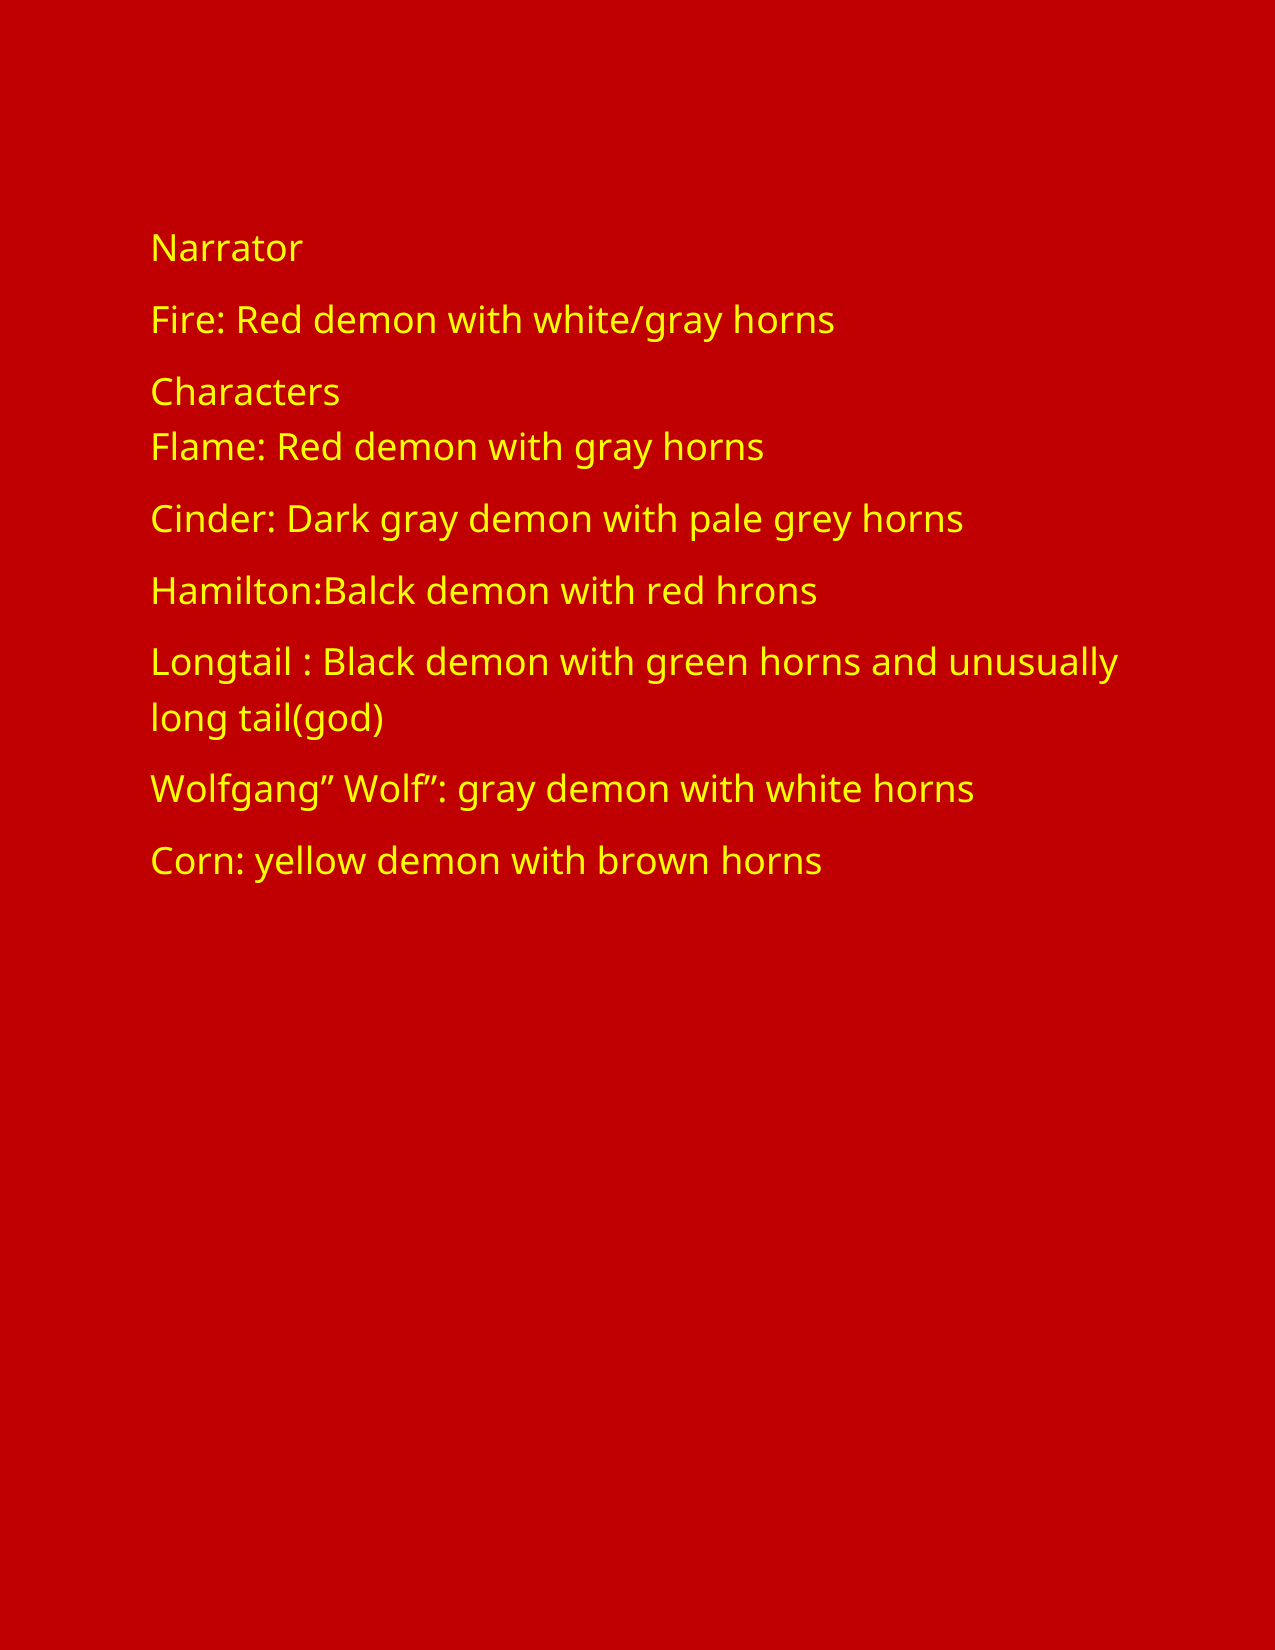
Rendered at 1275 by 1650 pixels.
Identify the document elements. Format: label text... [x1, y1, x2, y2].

text Cinder: Dark gray demon with pale grey horns [150, 492, 1125, 543]
text Fire: Red demon with white/gray horns [150, 293, 1125, 344]
text Corn: yellow demon with brown horns [150, 834, 1125, 885]
text Hamilton:Balck demon with red hrons [150, 564, 1125, 615]
text Longtail : Black demon with green horns and unusually long tail(god) [150, 636, 1125, 742]
text Narrator [150, 222, 1125, 273]
text Characters Flame: Red demon with gray horns [150, 365, 1125, 471]
text Wolfgang” Wolf”: gray demon with white horns [150, 763, 1125, 814]
